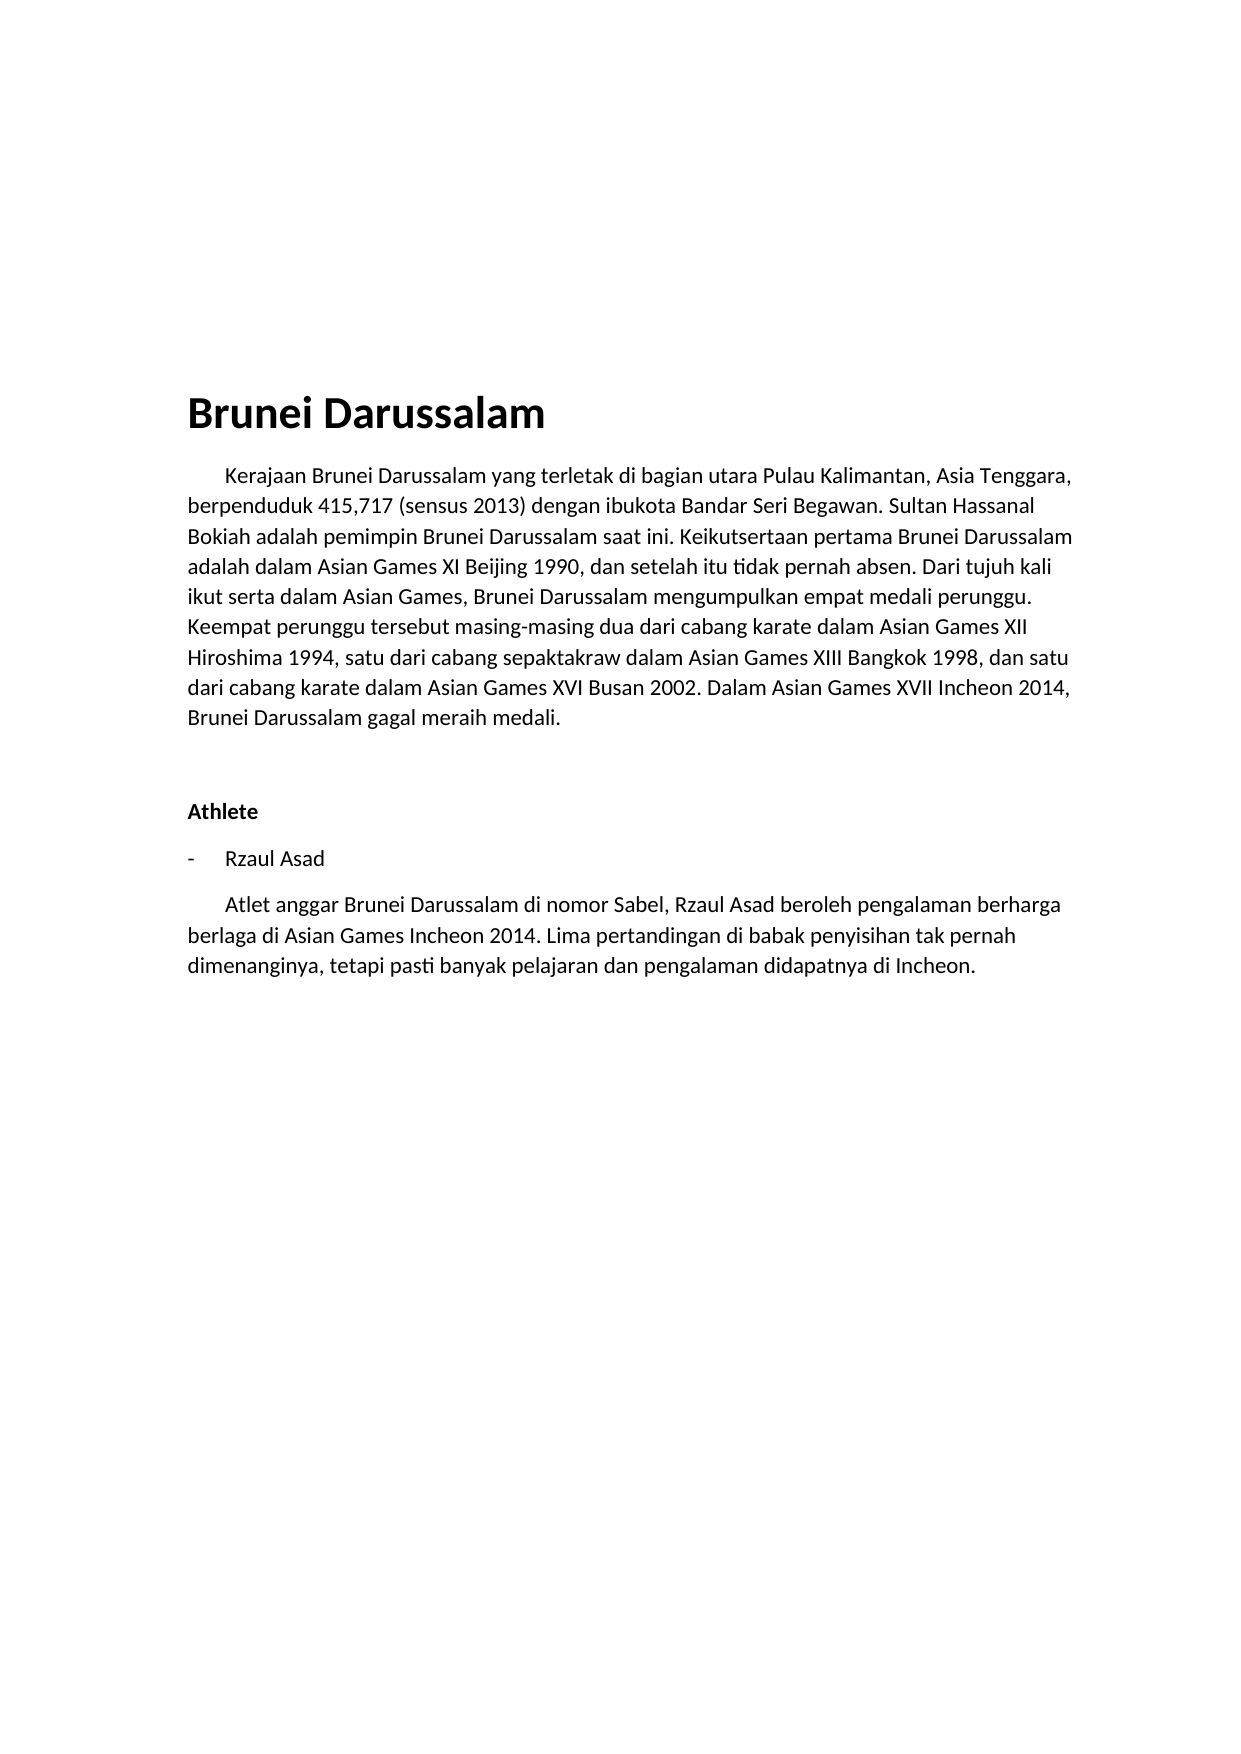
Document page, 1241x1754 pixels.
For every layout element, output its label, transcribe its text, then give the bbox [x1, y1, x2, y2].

text Athlete [187, 797, 1090, 825]
text Brunei Darussalam [187, 384, 1090, 440]
list Rzaul Asad [187, 844, 1090, 872]
text Kerajaan Brunei Darussalam yang terletak di bagian utara Pulau Kalimantan, Asia Tenggara, berpenduduk 415,717 (sensus 2013) dengan ibukota Bandar Seri Begawan. Sultan Hassanal Bokiah adalah pemimpin Brunei Darussalam saat ini. Keikutsertaan pertama Brunei Darussalam adalah dalam Asian Games XI Beijing 1990, dan setelah itu tidak pernah absen. Dari tujuh kali ikut serta dalam Asian Games, Brunei Darussalam mengumpulkan empat medali perunggu. Keempat perunggu tersebut masing-masing dua dari cabang karate dalam Asian Games XII Hiroshima 1994, satu dari cabang sepaktakraw dalam Asian Games XIII Bangkok 1998, dan satu dari cabang karate dalam Asian Games XVI Busan 2002. Dalam Asian Games XVII Incheon 2014, Brunei Darussalam gagal meraih medali. [187, 461, 1090, 731]
text Atlet anggar Brunei Darussalam di nomor Sabel, Rzaul Asad beroleh pengalaman berharga berlaga di Asian Games Incheon 2014. Lima pertandingan di babak penyisihan tak pernah dimenanginya, tetapi pasti banyak pelajaran dan pengalaman didapatnya di Incheon. [187, 891, 1090, 979]
